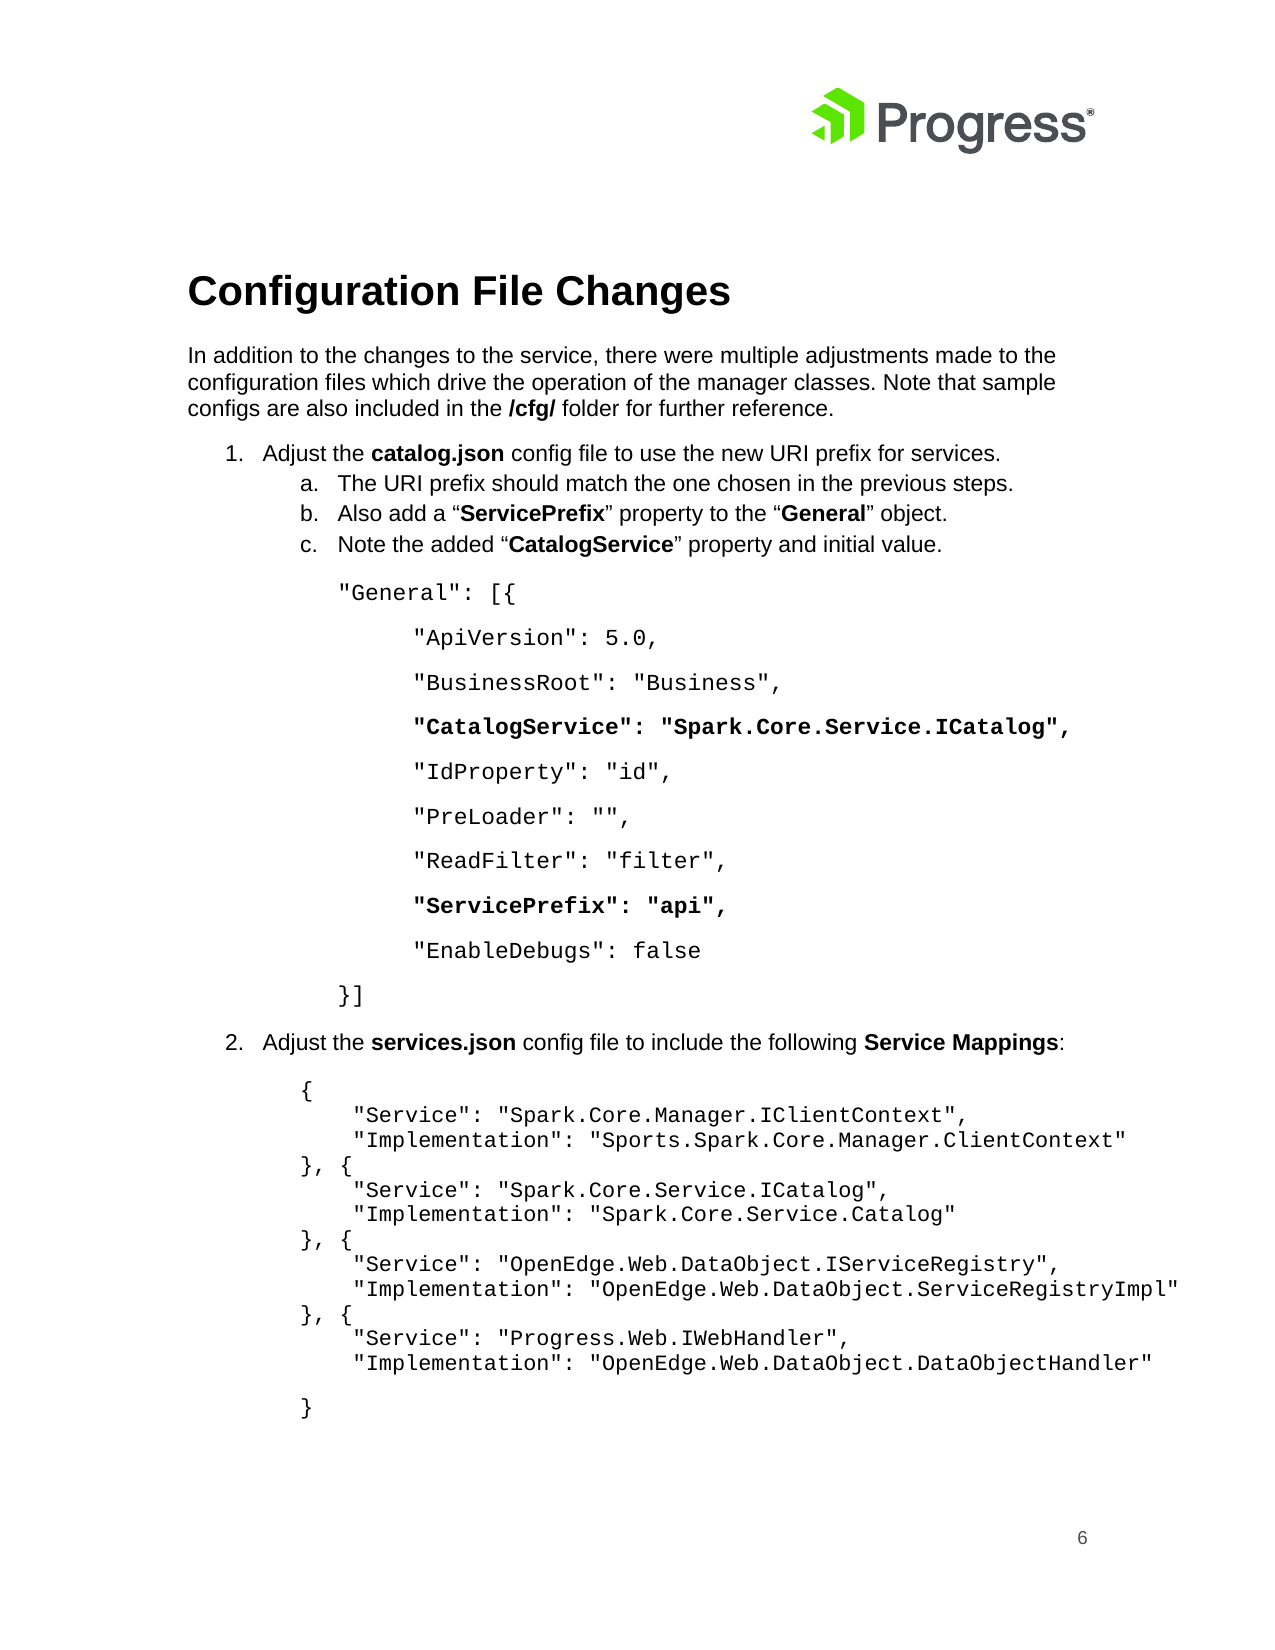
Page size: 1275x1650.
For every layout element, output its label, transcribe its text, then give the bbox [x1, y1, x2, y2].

list Adjust the services.json config file to include the following Service Mappings: [225, 1028, 1087, 1055]
list The URI prefix should match the one chosen in the previous steps. [300, 470, 1087, 497]
text "ReadFilter": "filter", [337, 850, 1087, 876]
text "IdProperty": "id", [337, 760, 1087, 786]
text }, { [300, 1154, 1247, 1179]
text }, { [300, 1228, 1247, 1253]
text }] [337, 984, 1087, 1010]
text "CatalogService": "Spark.Core.Service.ICatalog", [337, 716, 1087, 742]
list Note the added “CatalogService” property and initial value. [300, 531, 1087, 557]
list Adjust the catalog.json config file to use the new URI prefix for services. [225, 440, 1087, 466]
text "Service": "Spark.Core.Service.ICatalog", [300, 1179, 1247, 1203]
text "Implementation": "OpenEdge.Web.DataObject.DataObjectHandler" [300, 1352, 1247, 1377]
text "ApiVersion": 5.0, [337, 626, 1087, 652]
text "BusinessRoot": "Business", [337, 671, 1087, 697]
list Also add a “ServicePrefix” property to the “General” object. [300, 500, 1087, 527]
text "PreLoader": "", [337, 805, 1087, 831]
text "Implementation": "Sports.Spark.Core.Manager.ClientContext" [300, 1129, 1247, 1154]
text "Service": "Spark.Core.Manager.IClientContext", [300, 1104, 1247, 1129]
text } [300, 1396, 1247, 1421]
text "Implementation": "OpenEdge.Web.DataObject.ServiceRegistryImpl" [300, 1278, 1247, 1303]
text "EnableDebugs": false [337, 939, 1087, 965]
text "Service": "OpenEdge.Web.DataObject.IServiceRegistry", [300, 1253, 1247, 1278]
text "General": [{ [337, 582, 1087, 608]
text "Service": "Progress.Web.IWebHandler", [300, 1327, 1247, 1352]
text "Implementation": "Spark.Core.Service.Catalog" [300, 1203, 1247, 1228]
text { [300, 1079, 1247, 1104]
text "ServicePrefix": "api", [337, 894, 1087, 920]
subtitle Configuration File Changes [187, 266, 1087, 314]
text }, { [300, 1303, 1247, 1327]
text In addition to the changes to the service, there were multiple adjustments made to the configuration files which drive the operation of the manager classes. Note that sample configs are also included in the /cfg/ folder for further reference. [187, 342, 1087, 421]
